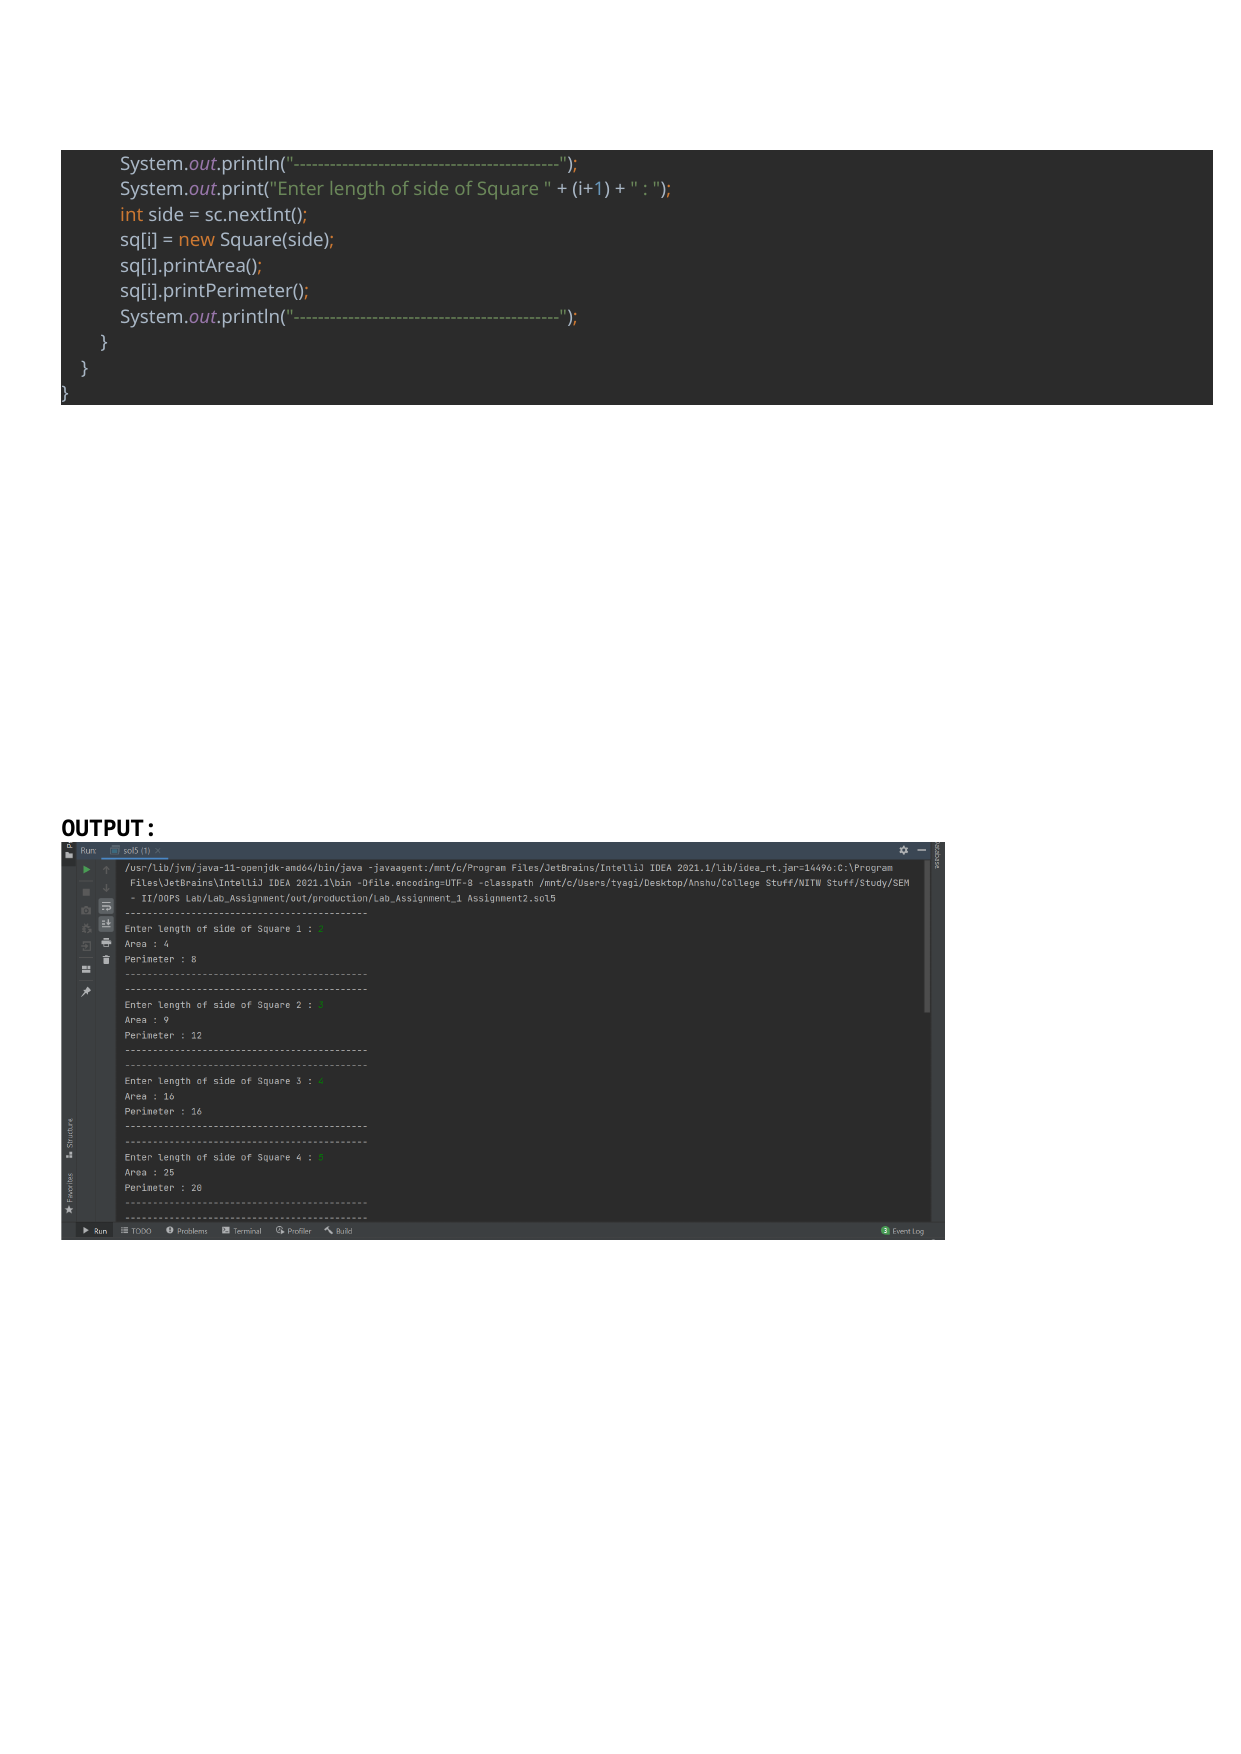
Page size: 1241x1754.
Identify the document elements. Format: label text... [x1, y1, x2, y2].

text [61, 150, 1213, 405]
picture [61, 842, 945, 1240]
text OUTPUT: [61, 811, 1198, 843]
